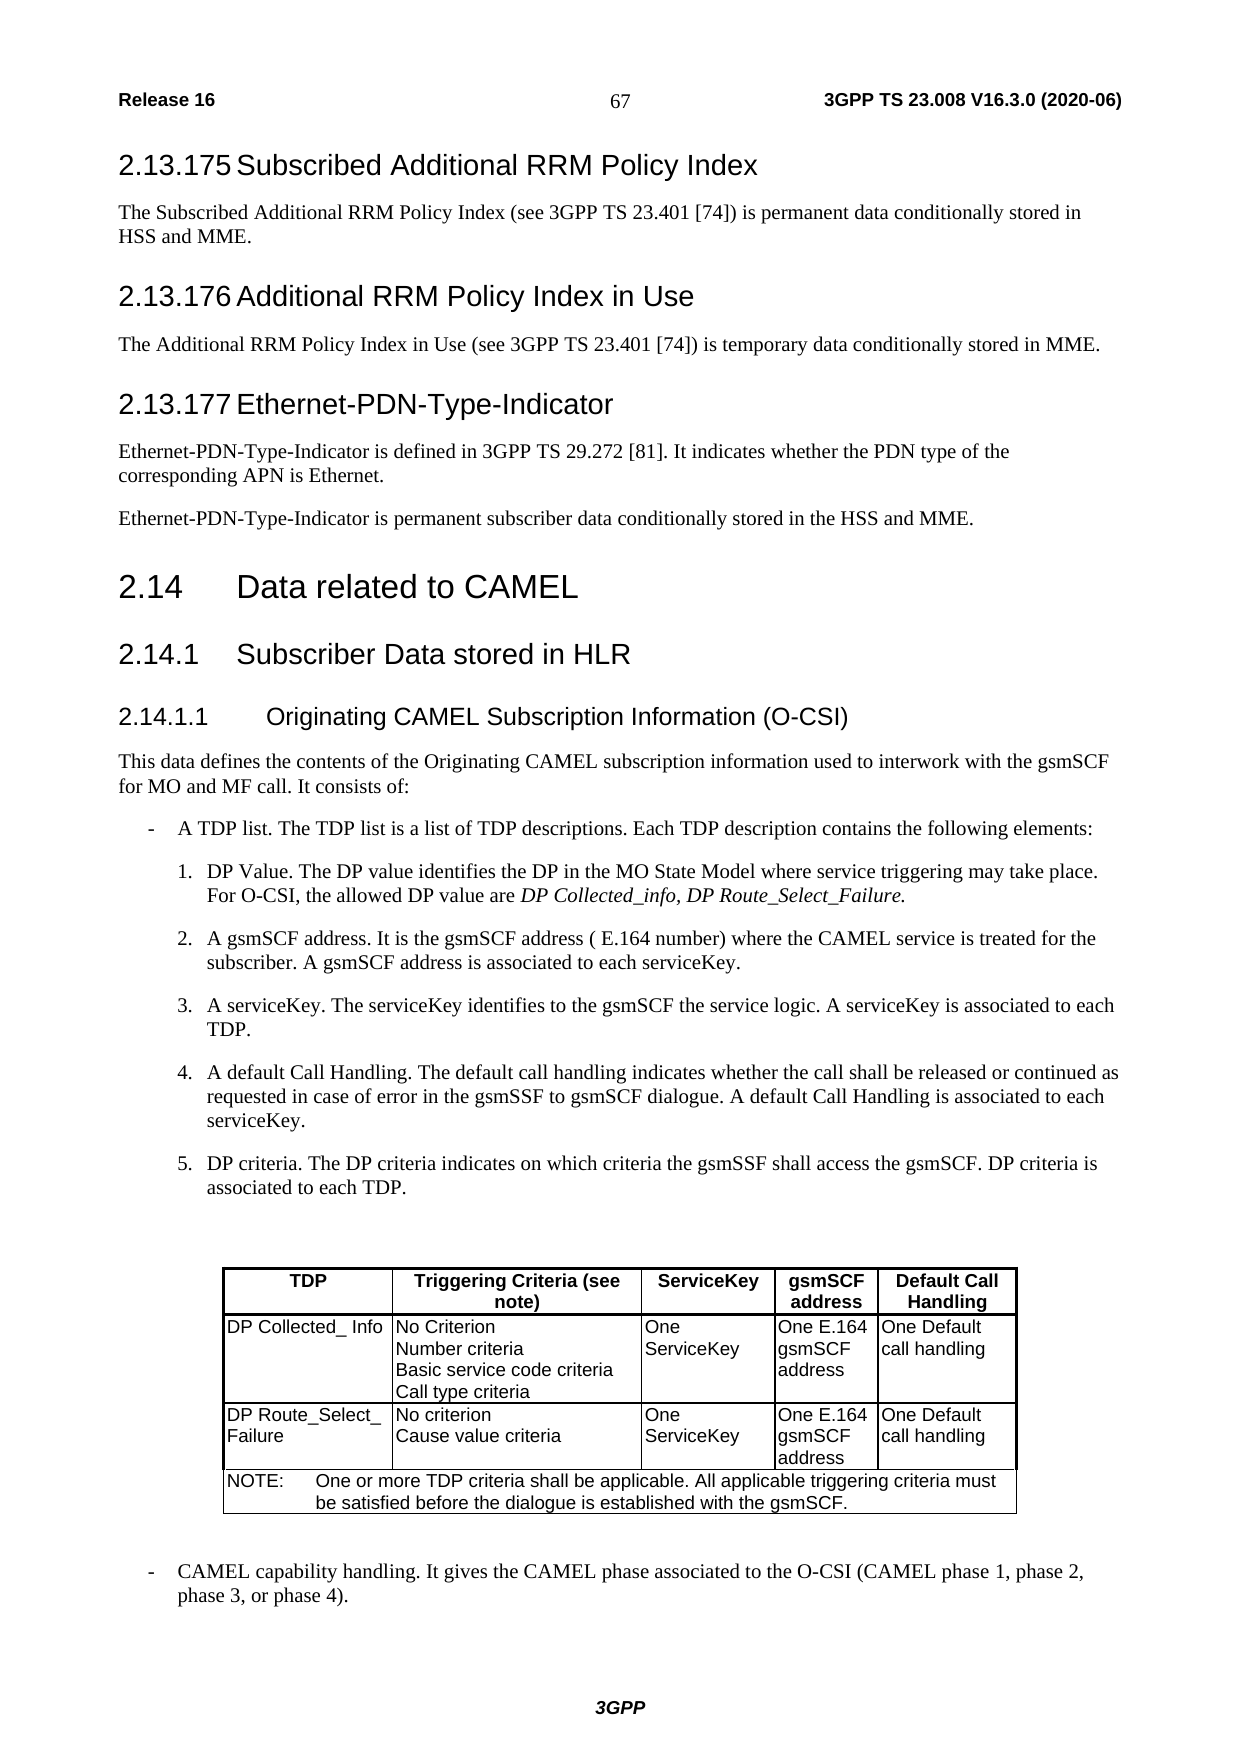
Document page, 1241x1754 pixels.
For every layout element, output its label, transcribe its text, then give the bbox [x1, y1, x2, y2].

text This data defines the contents of the Originating CAMEL subscription information used to interwork with the gsmSCF for MO and MF call. It consists of: [118, 749, 1122, 798]
text Ethernet-PDN-Type-Indicator is defined in 3GPP TS 29.272 [81]. It indicates whether the PDN type of the corresponding APN is Ethernet. [118, 439, 1122, 487]
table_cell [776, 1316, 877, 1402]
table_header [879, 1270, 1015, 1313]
text 5. DP criteria. The DP criteria indicates on which criteria the gsmSSF shall access the gsmSCF. DP criteria is associated to each TDP. [177, 1151, 1122, 1199]
text The Subscribed Additional RRM Policy Index (see 3GPP TS 23.401 [74]) is permanent data conditionally stored in HSS and MME. [118, 200, 1122, 248]
text Ethernet-PDN-Type-Indicator is permanent subscriber data conditionally stored in the HSS and MME. [118, 506, 1122, 530]
subtitle 2.14 Data related to CAMEL [118, 567, 1122, 606]
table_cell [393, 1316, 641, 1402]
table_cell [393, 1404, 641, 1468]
subtitle 2.13.175 Subscribed Additional RRM Policy Index [118, 147, 1122, 181]
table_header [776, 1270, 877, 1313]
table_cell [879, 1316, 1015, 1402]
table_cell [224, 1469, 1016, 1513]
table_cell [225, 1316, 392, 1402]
subtitle 2.13.177 Ethernet-PDN-Type-Indicator [118, 387, 1122, 420]
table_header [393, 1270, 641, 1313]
text 4. A default Call Handling. The default call handling indicates whether the call shall be released or continued as requested in case of error in the gsmSSF to gsmSCF dialogue. A default Call Handling is associated to each serviceKey. [177, 1060, 1122, 1132]
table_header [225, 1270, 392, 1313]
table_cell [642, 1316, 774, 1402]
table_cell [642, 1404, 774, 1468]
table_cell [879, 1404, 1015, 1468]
text 1. DP Value. The DP value identifies the DP in the MO State Model where service triggering may take place. For O-CSI, the allowed DP value are DP Collected_info, DP Route_Select_Failure. [177, 859, 1122, 907]
text The Additional RRM Policy Index in Use (see 3GPP TS 23.401 [74]) is temporary data conditionally stored in MME. [118, 331, 1122, 356]
text - CAMEL capability handling. It gives the CAMEL phase associated to the O-CSI (CAMEL phase 1, phase 2, phase 3, or phase 4). [148, 1559, 1122, 1607]
subtitle 2.13.176 Additional RRM Policy Index in Use [118, 279, 1122, 313]
text 2. A gsmSCF address. It is the gsmSCF address ( E.164 number) where the CAMEL service is treated for the subscriber. A gsmSCF address is associated to each serviceKey. [177, 926, 1122, 974]
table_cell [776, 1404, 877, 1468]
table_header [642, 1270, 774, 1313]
subtitle 2.14.1.1 Originating CAMEL Subscription Information (O-CSI) [118, 702, 1122, 731]
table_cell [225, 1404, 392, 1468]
text 3. A serviceKey. The serviceKey identifies to the gsmSCF the service logic. A serviceKey is associated to each TDP. [177, 993, 1122, 1041]
text - A TDP list. The TDP list is a list of TDP descriptions. Each TDP description contains the following elements: [148, 816, 1122, 840]
subtitle 2.14.1 Subscriber Data stored in HLR [118, 637, 1122, 671]
